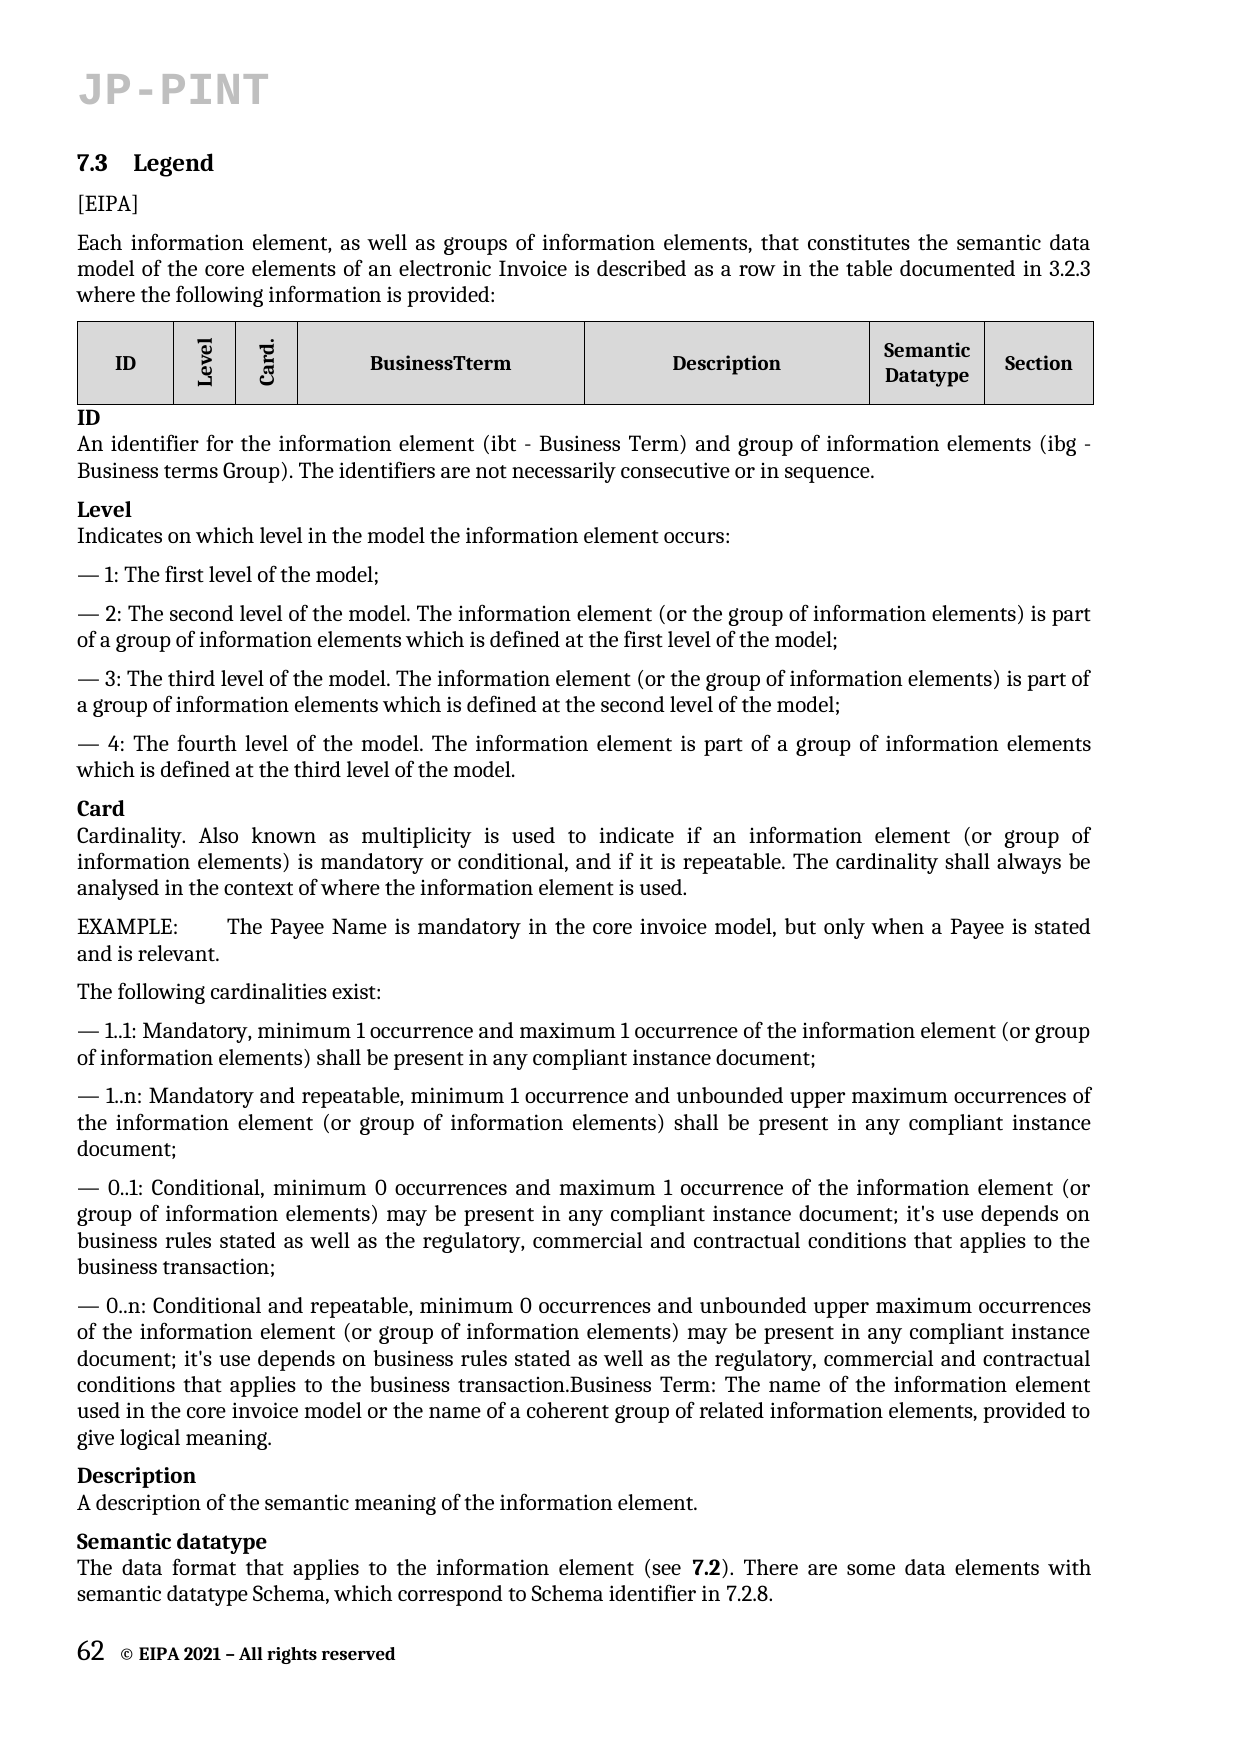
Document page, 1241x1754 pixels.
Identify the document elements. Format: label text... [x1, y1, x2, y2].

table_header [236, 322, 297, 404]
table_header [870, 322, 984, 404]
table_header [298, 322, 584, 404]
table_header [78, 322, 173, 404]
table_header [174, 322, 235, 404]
text Card [77, 796, 1092, 822]
text Level [77, 496, 1092, 523]
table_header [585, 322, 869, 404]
text Semantic datatype [77, 1528, 1092, 1555]
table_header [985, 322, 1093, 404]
subtitle Legend [77, 149, 1092, 178]
text ID [77, 405, 1092, 431]
text Description [77, 1463, 1092, 1490]
